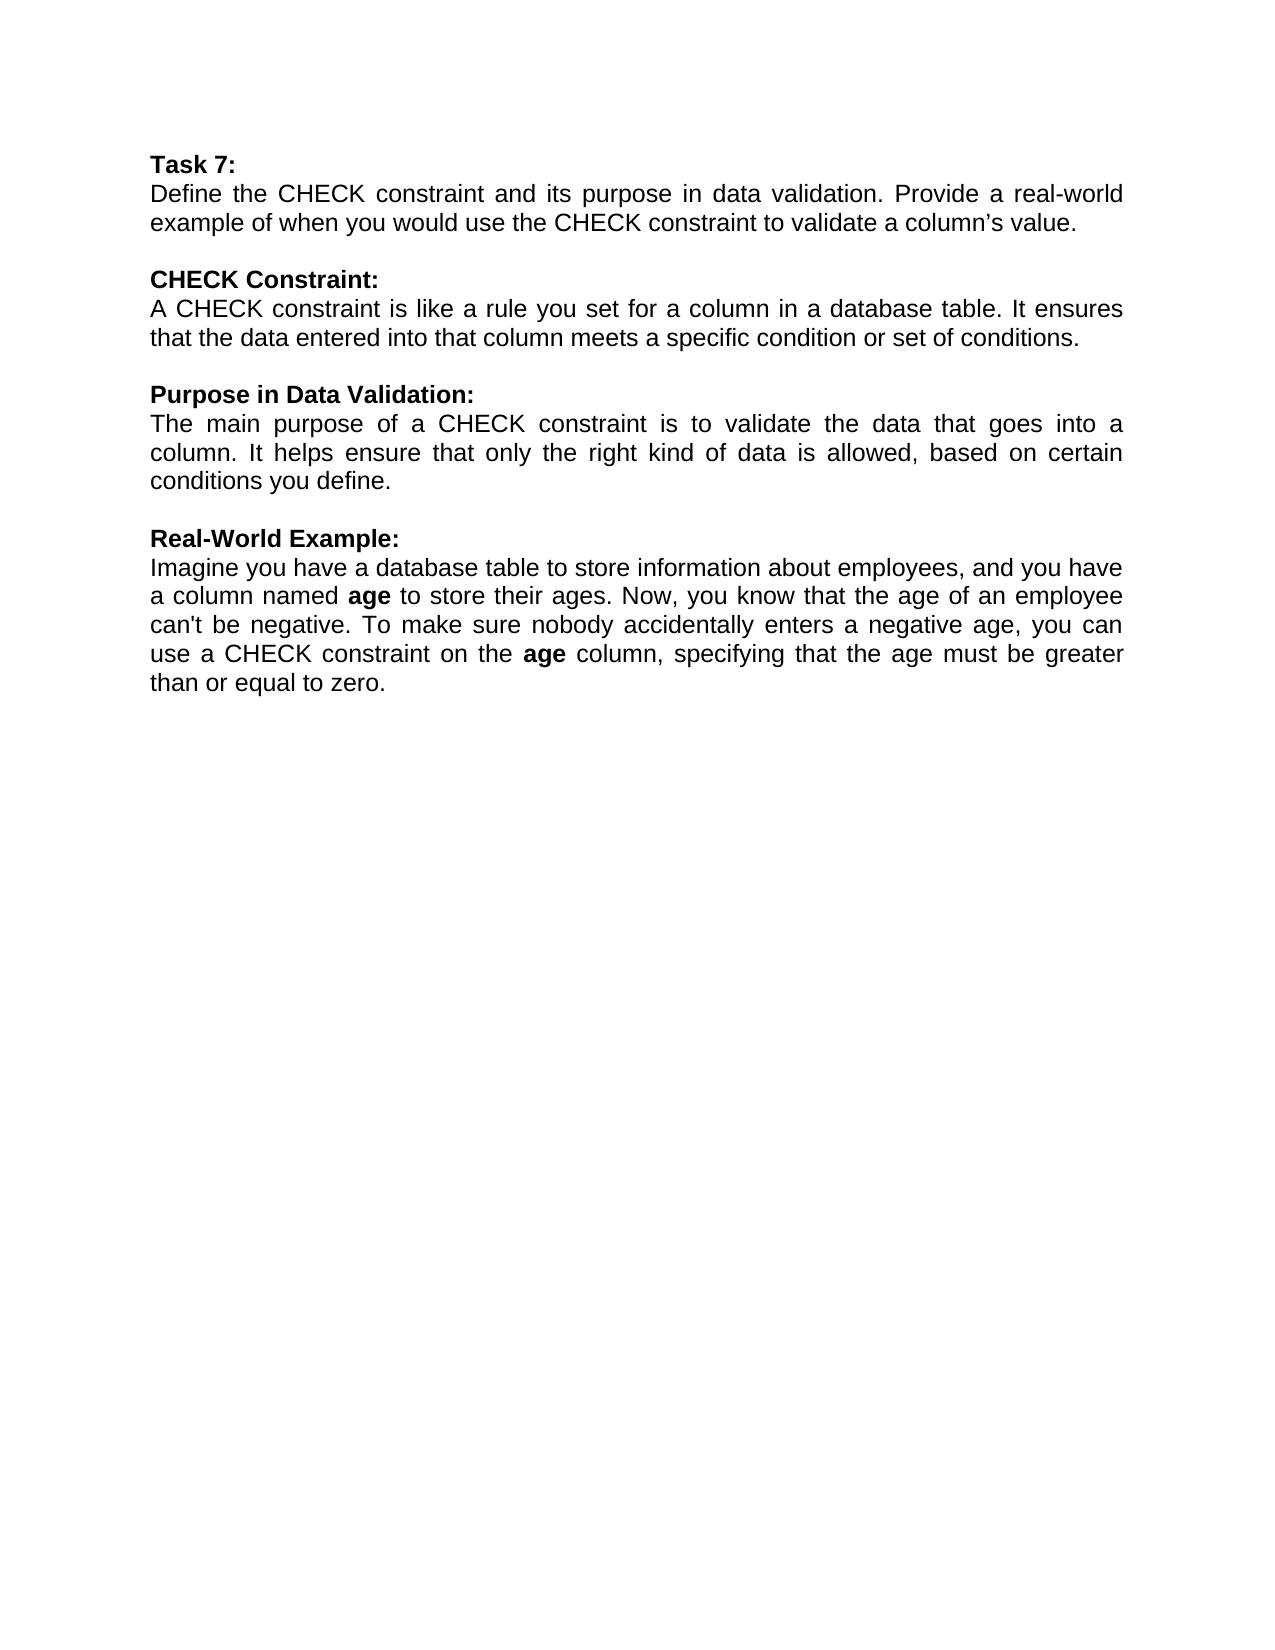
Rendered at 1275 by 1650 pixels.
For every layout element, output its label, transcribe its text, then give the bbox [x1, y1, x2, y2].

text Define the CHECK constraint and its purpose in data validation. Provide a real-world example of when you would use the CHECK constraint to validate a column’s value. [150, 179, 1125, 236]
text Task 7: [150, 150, 1125, 179]
text A CHECK constraint is like a rule you set for a column in a database table. It ensures that the data entered into that column meets a specific condition or set of conditions. [150, 294, 1125, 351]
text Purpose in Data Validation: [150, 380, 1125, 409]
text Imagine you have a database table to store information about employees, and you have a column named age to store their ages. Now, you know that the age of an employee can't be negative. To make sure nobody accidentally enters a negative age, you can use a CHECK constraint on the age column, specifying that the age must be greater than or equal to zero. [150, 552, 1125, 696]
text Real-World Example: [150, 524, 1125, 552]
text CHECK Constraint: [150, 265, 1125, 294]
text The main purpose of a CHECK constraint is to validate the data that goes into a column. It helps ensure that only the right kind of data is allowed, based on certain conditions you define. [150, 409, 1125, 495]
